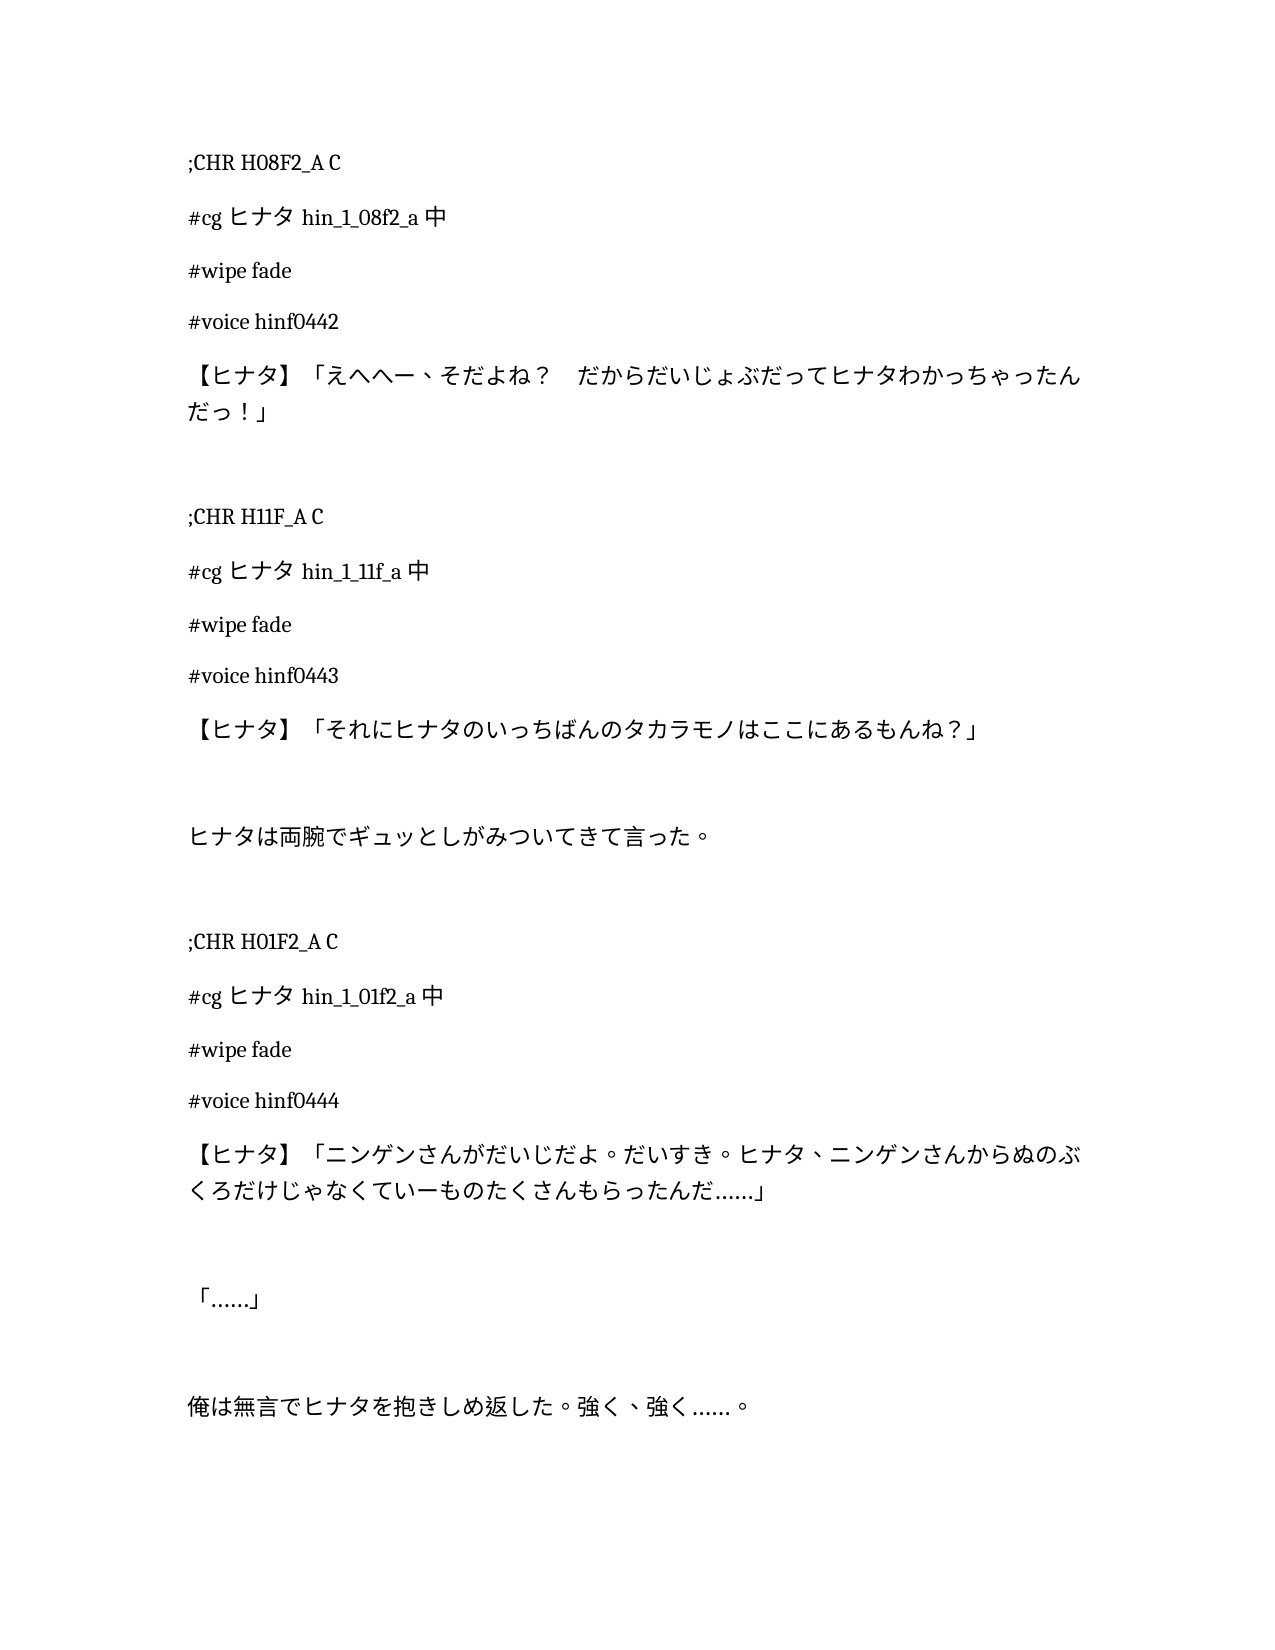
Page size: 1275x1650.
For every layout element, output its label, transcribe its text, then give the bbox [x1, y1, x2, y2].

text #voice hinf0443 [187, 662, 1087, 689]
text 【ヒナタ】「ニンゲンさんがだいじだよ。だいすき。ヒナタ、ニンゲンさんからぬのぶくろだけじゃなくていーものたくさんもらったんだ……」 [187, 1139, 1087, 1206]
text ヒナタは両腕でギュッとしがみついてきて言った。 [187, 821, 1087, 853]
text 「……」 [187, 1283, 1087, 1314]
text #voice hinf0442 [187, 309, 1087, 335]
text ;CHR H08F2_A C [187, 150, 1087, 176]
text 俺は無言でヒナタを抱きしめ返した。強く、強く……。 [187, 1391, 1087, 1422]
text #wipe fade [187, 611, 1087, 638]
text #cg ヒナタ hin_1_11f_a 中 [187, 555, 1087, 586]
text ;CHR H11F_A C [187, 504, 1087, 530]
text #cg ヒナタ hin_1_08f2_a 中 [187, 201, 1087, 232]
text 【ヒナタ】「それにヒナタのいっちばんのタカラモノはここにあるもんね？」 [187, 713, 1087, 745]
text ;CHR H01F2_A C [187, 929, 1087, 956]
text 【ヒナタ】「えへへー、そだよね？ だからだいじょぶだってヒナタわかっちゃったんだっ！」 [187, 360, 1087, 427]
text #wipe fade [187, 258, 1087, 284]
text #voice hinf0444 [187, 1088, 1087, 1114]
text #cg ヒナタ hin_1_01f2_a 中 [187, 980, 1087, 1011]
text #wipe fade [187, 1037, 1087, 1063]
